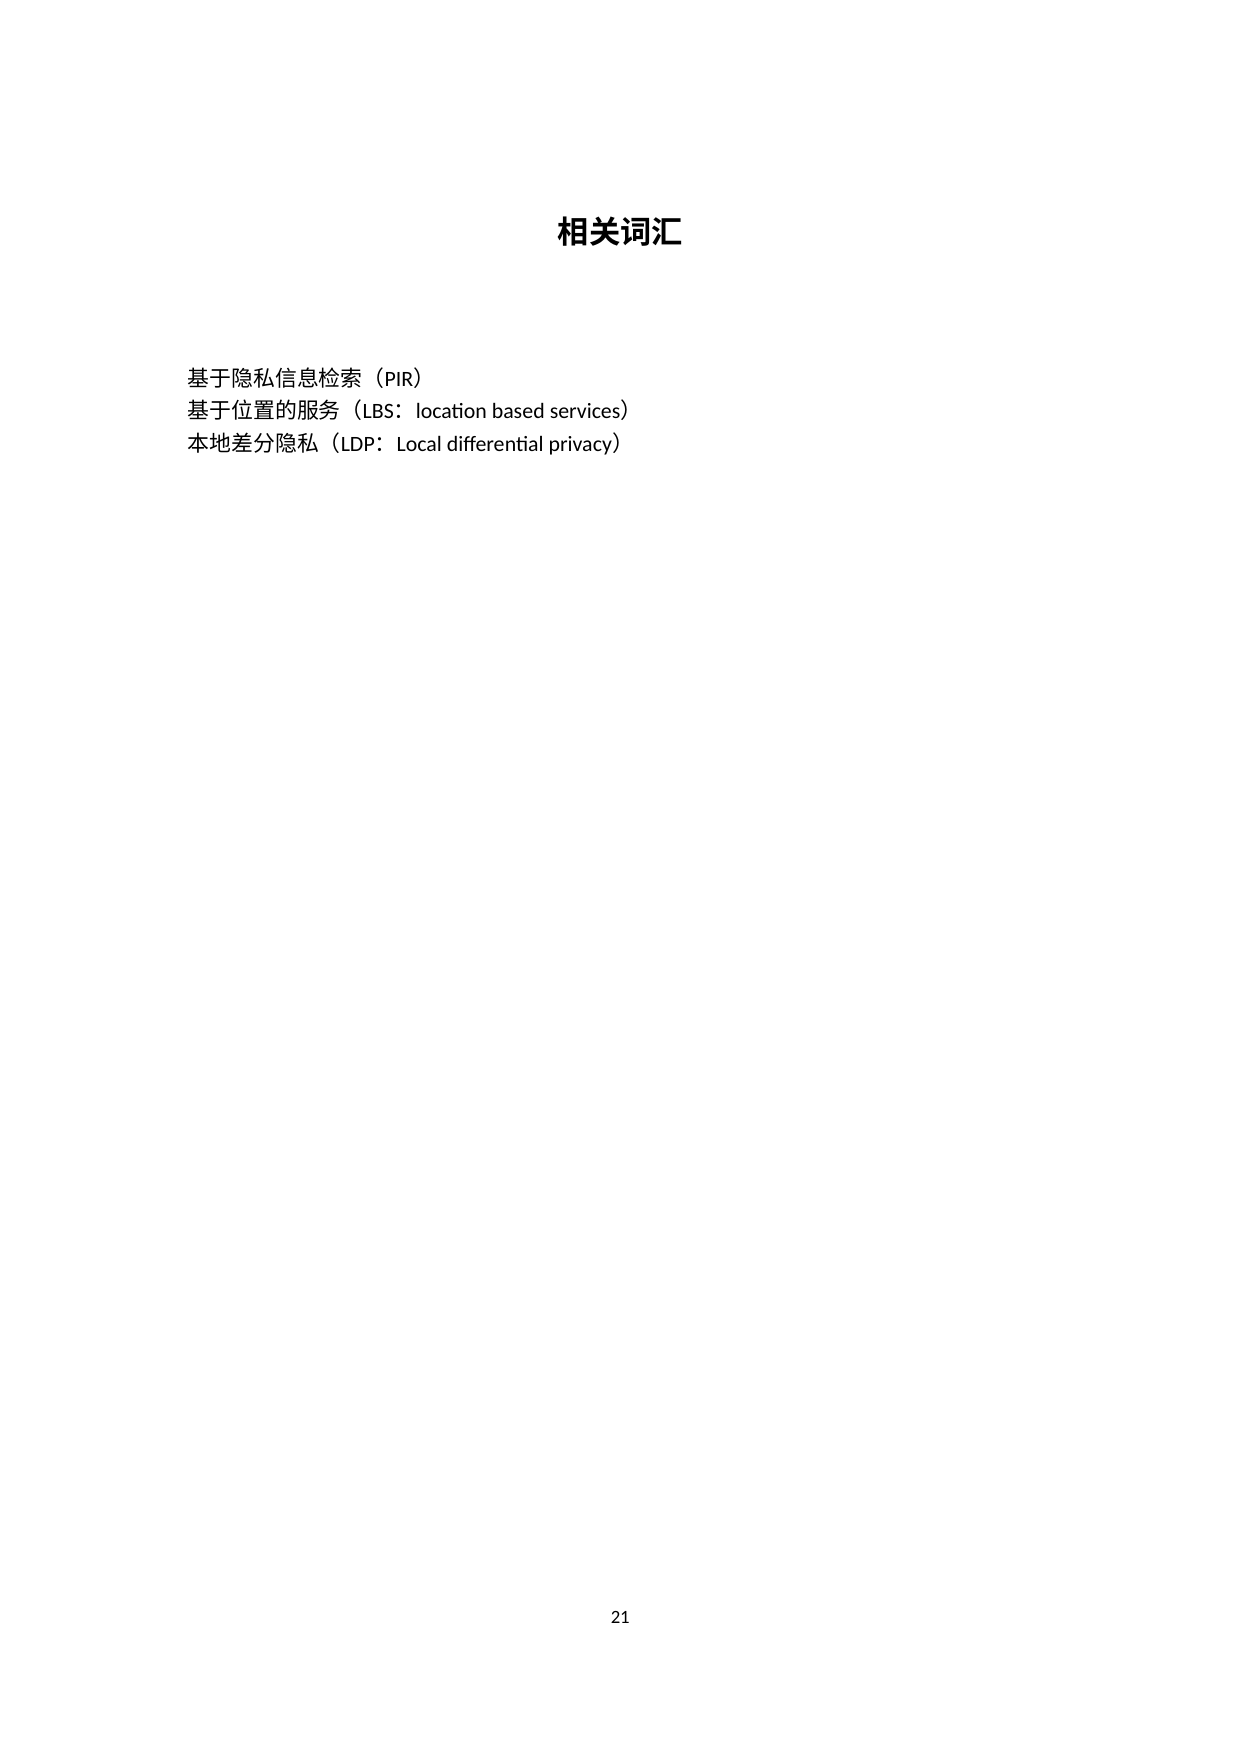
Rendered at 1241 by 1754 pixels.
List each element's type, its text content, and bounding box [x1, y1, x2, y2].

text 基于位置的服务（LBS：location based services） [187, 393, 1053, 425]
text 基于隐私信息检索（PIR） [187, 360, 1053, 393]
subtitle 相关词汇 [187, 197, 1053, 262]
text 本地差分隐私（LDP：Local differential privacy） [187, 425, 1053, 458]
